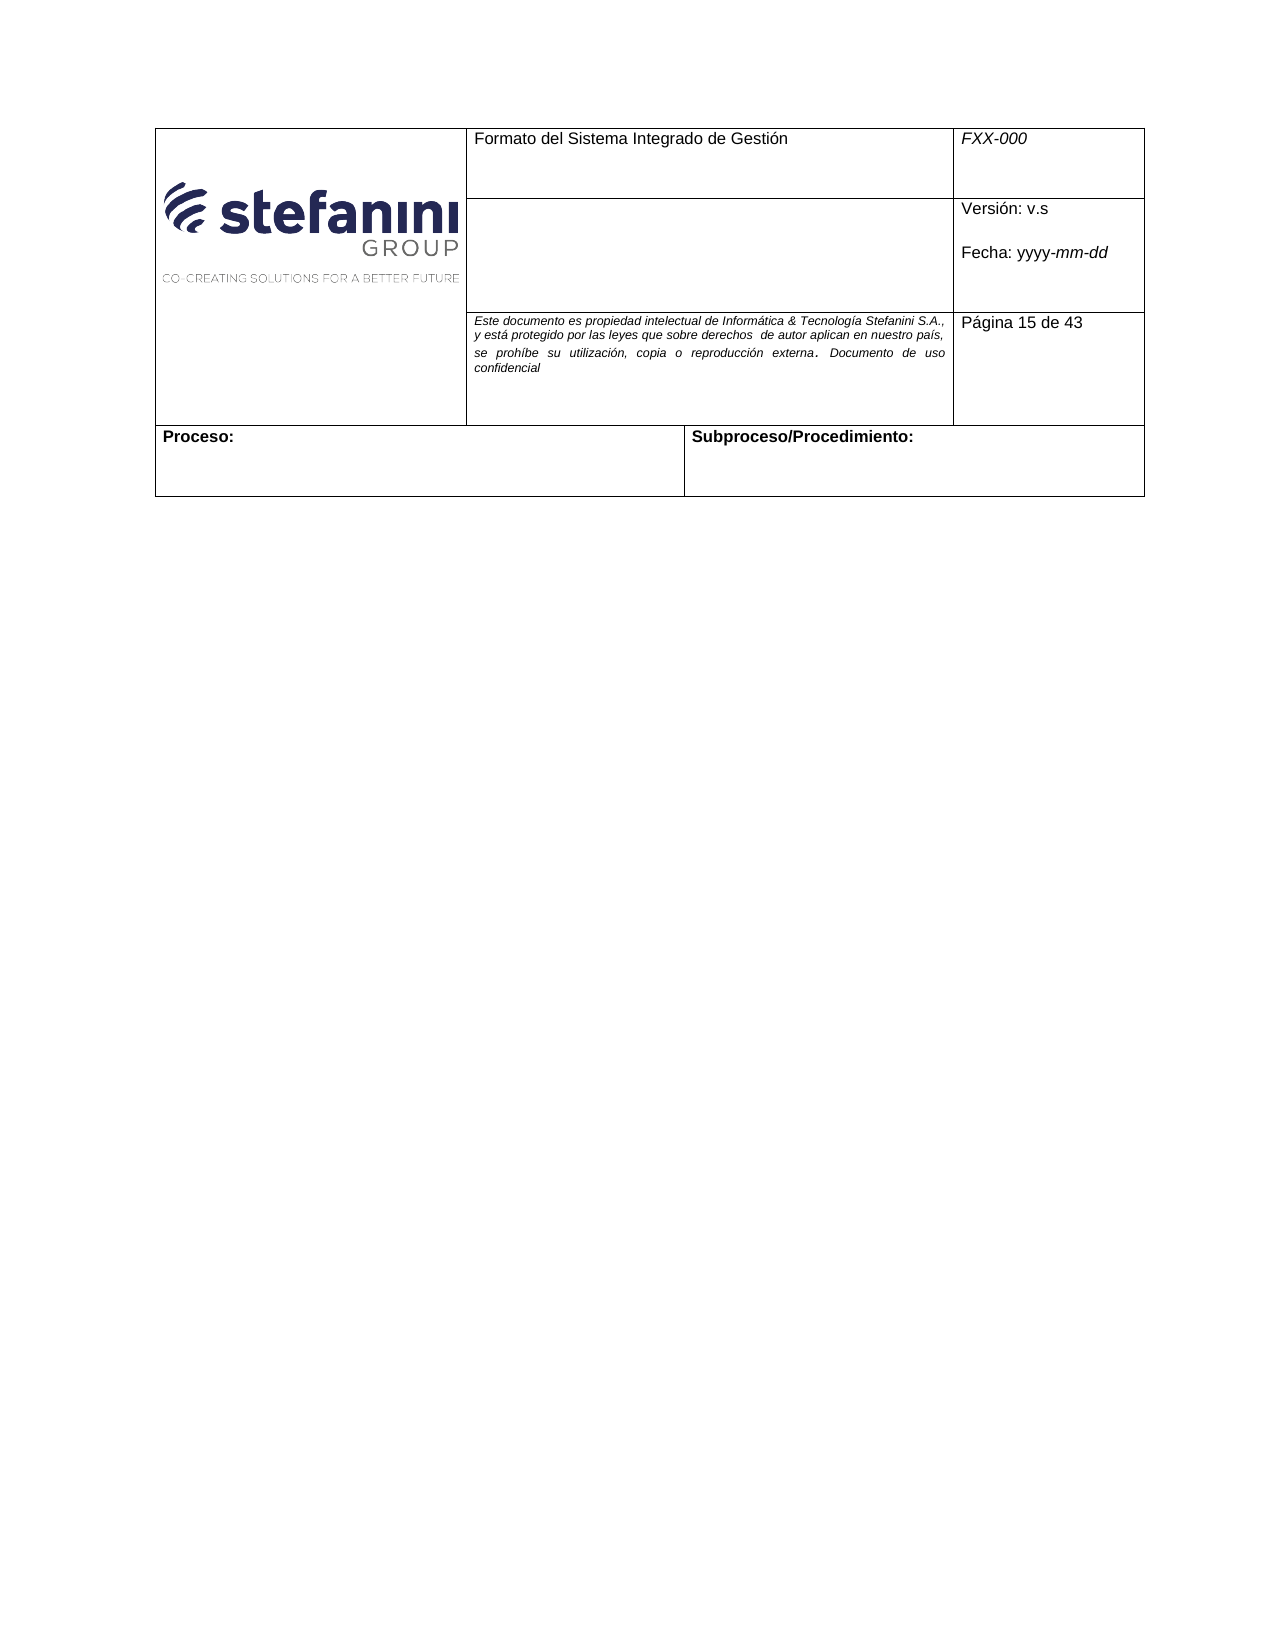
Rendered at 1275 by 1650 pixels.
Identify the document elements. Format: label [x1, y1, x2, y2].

picture [162, 182, 460, 286]
